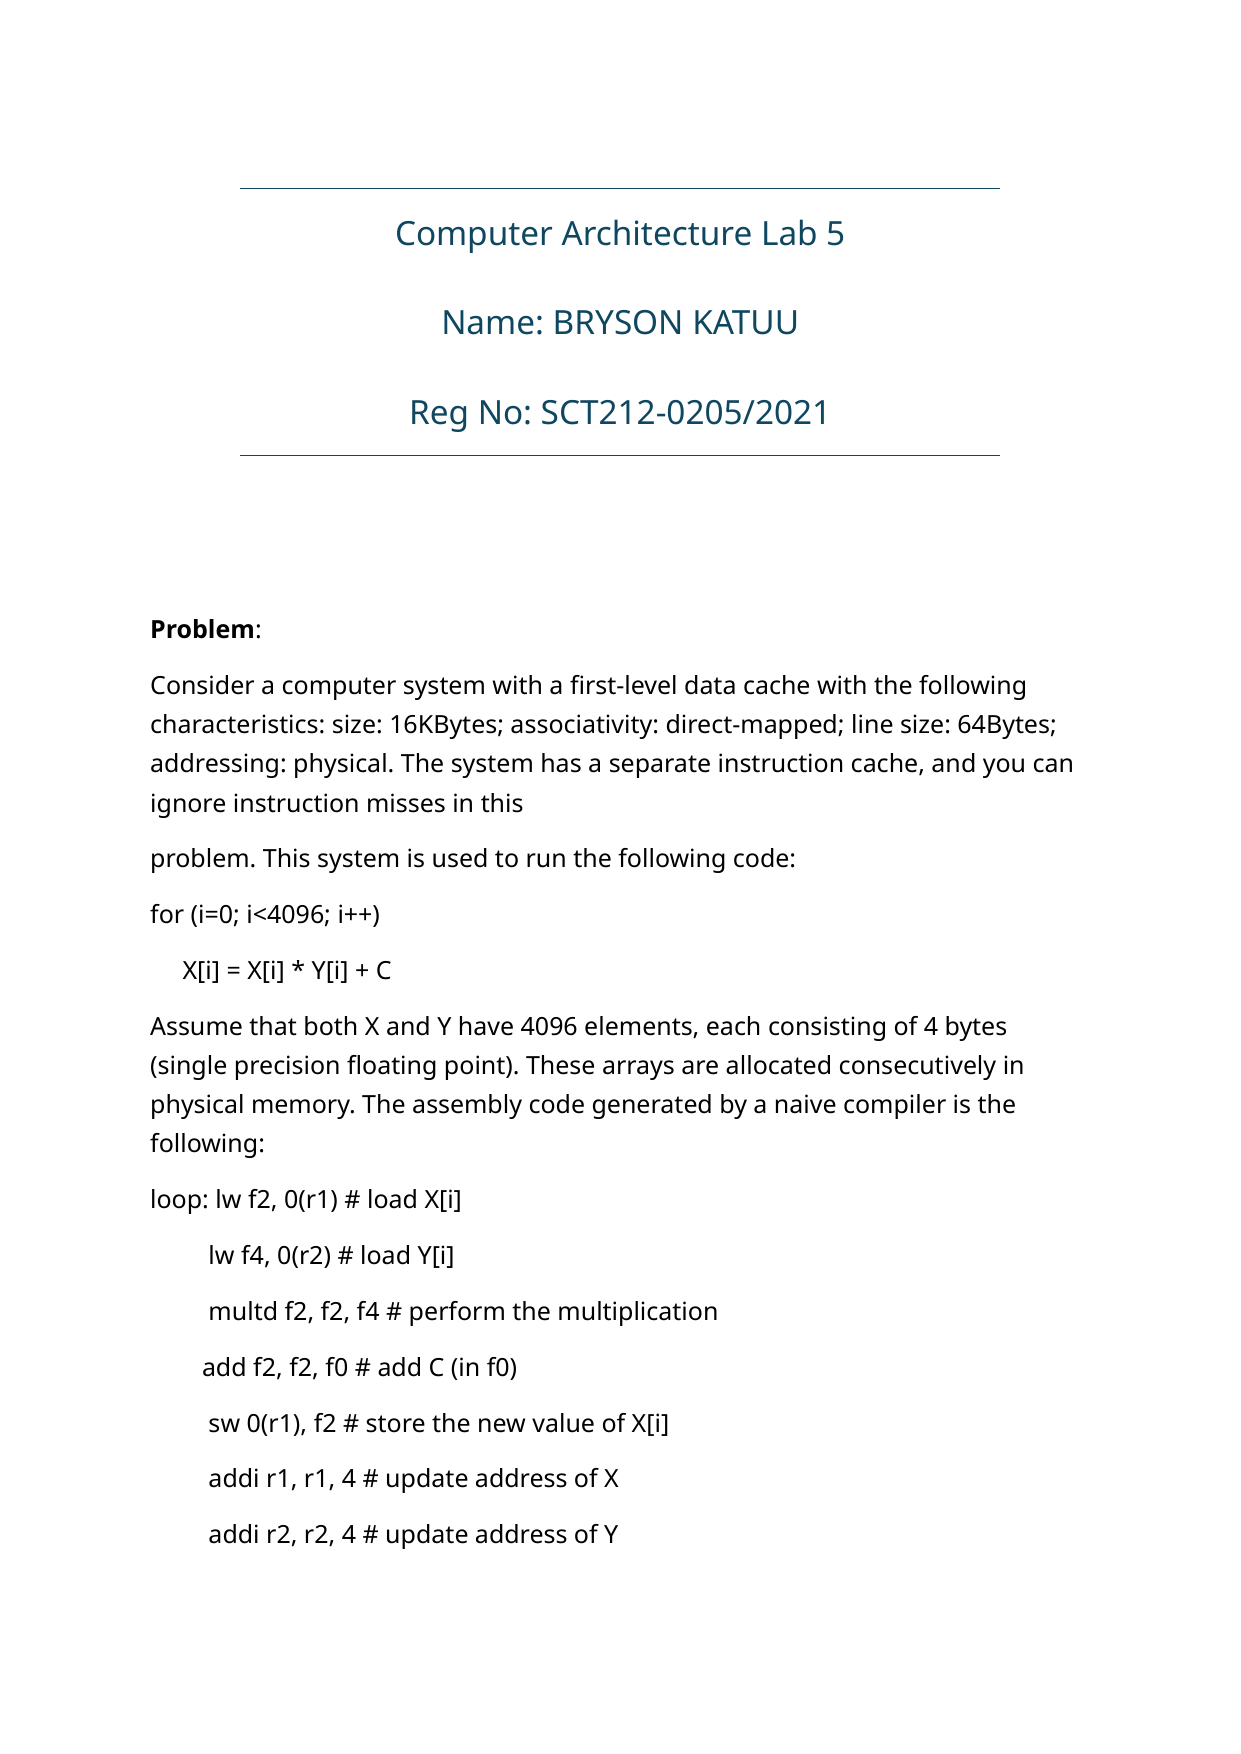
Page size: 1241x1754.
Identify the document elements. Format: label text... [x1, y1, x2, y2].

text X[i] = X[i] * Y[i] + C [150, 953, 1090, 987]
text sw 0(r1), f2 # store the new value of X[i] [150, 1405, 1090, 1439]
text problem. This system is used to run the following code: [150, 841, 1090, 875]
text Reg No: SCT212-0205/2021 [240, 367, 1000, 455]
text Assume that both X and Y have 4096 elements, each consisting of 4 bytes (single precision floating point). These arrays are allocated consecutively in physical memory. The assembly code generated by a naive compiler is the following: [150, 1009, 1090, 1160]
text addi r1, r1, 4 # update address of X [150, 1461, 1090, 1495]
text Problem: [150, 612, 1090, 646]
text addi r2, r2, 4 # update address of Y [150, 1517, 1090, 1551]
text multd f2, f2, f4 # perform the multiplication [150, 1294, 1090, 1328]
text Name: BRYSON KATUU [240, 277, 1000, 344]
text Computer Architecture Lab 5 [240, 189, 1000, 255]
text lw f4, 0(r2) # load Y[i] [150, 1238, 1090, 1272]
text loop: lw f2, 0(r1) # load X[i] [150, 1182, 1090, 1216]
text Consider a computer system with a first-level data cache with the following characteristics: size: 16KBytes; associativity: direct-mapped; line size: 64Bytes; addressing: physical. The system has a separate instruction cache, and you can ignore instruction misses in this [150, 668, 1090, 819]
text for (i=0; i<4096; i++) [150, 897, 1090, 931]
text add f2, f2, f0 # add C (in f0) [150, 1349, 1090, 1383]
